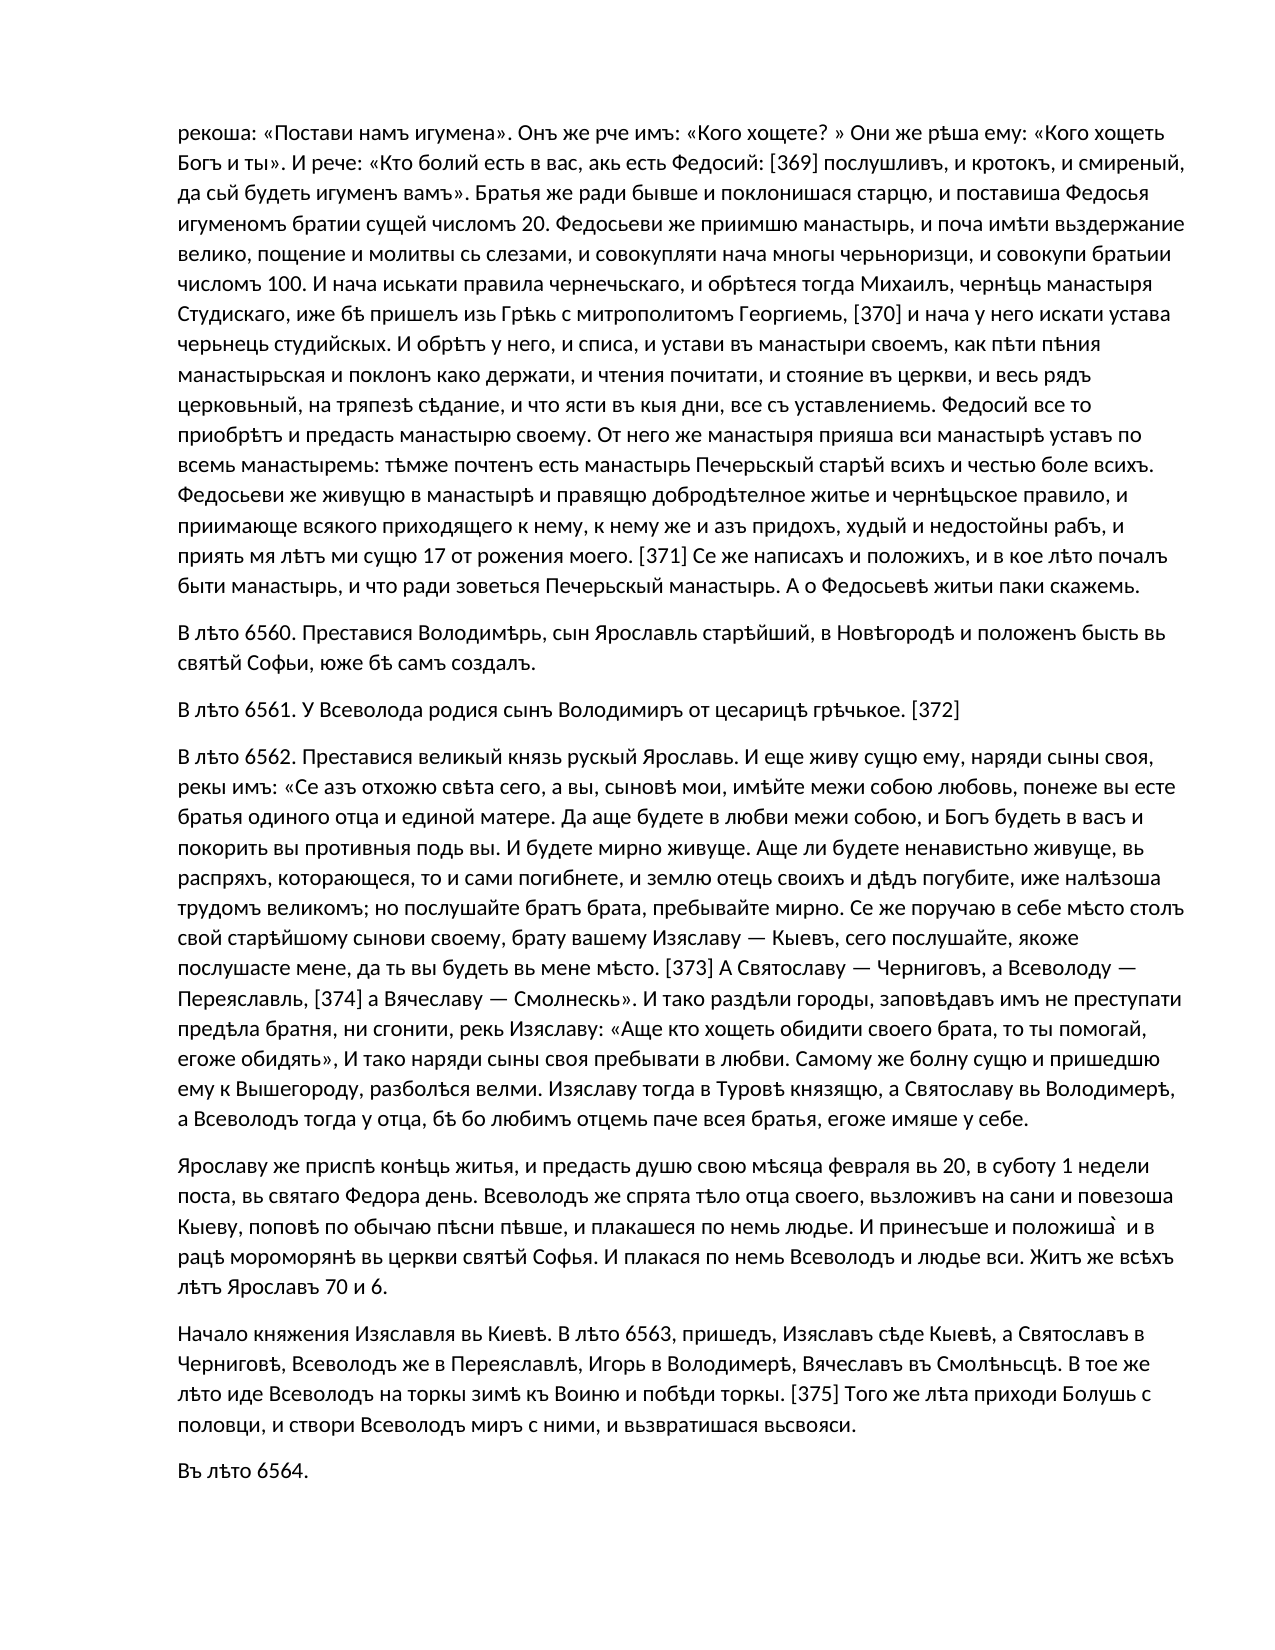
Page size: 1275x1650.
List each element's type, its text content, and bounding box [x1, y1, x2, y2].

text В лѣто 6560. Преставися Володимѣрь, сын Ярославль старѣйший, в Новѣгородѣ и положенъ бысть вь святѣй Софьи, юже бѣ самъ создалъ. [177, 618, 1186, 676]
text В лѣто 6561. У Всеволода родися сынъ Володимиръ от цесарицѣ грѣчькое. [372] [177, 695, 1186, 723]
text В лѣто 6562. Преставися великый князь рускый Ярославь. И еще живу сущю ему, наряди сыны своя, рекы имъ: «Се азъ отхожю свѣта сего, а вы, сыновѣ мои, имѣйте межи собою любовь, понеже вы есте братья одиного отца и единой матере. Да аще будете в любви межи собою, и Богъ будеть в васъ и покорить вы противныя подь вы. И будете мирно живуще. Аще ли будете ненавистьно живуще, вь распряхъ, которающеся, то и сами погибнете, и землю отець своихъ и дѣдъ погубите, иже налѣзоша трудомъ великомъ; но послушайте братъ брата, пребывайте мирно. Се же поручаю в себе мѣсто столъ свой старѣйшому сынови своему, брату вашему Изяславу — Кыевъ, сего послушайте, якоже послушасте мене, да ть вы будеть вь мене мѣсто. [373] А Святославу — Черниговъ, а Всеволоду — Переяславль, [374] а Вячеславу — Смолнескь». И тако раздѣли городы, заповѣдавъ имъ не преступати предѣла братня, ни сгонити, рекь Изяславу: «Аще кто хощеть обидити своего брата, то ты помогай, егоже обидять», И тако наряди сыны своя пребывати в любви. Самому же болну сущю и пришедшю ему к Вышегороду, разболѣся велми. Изяславу тогда в Туровѣ князящю, а Святославу вь Володимерѣ, а Всеволодъ тогда у отца, бѣ бо любимъ отцемь паче всея братья, егоже имяше у себе. [177, 742, 1186, 1133]
text Начало княжения Изяславля вь Киевѣ. В лѣто 6563, пришедъ, Изяславъ сѣде Кыевѣ, а Святославъ в Черниговѣ, Всеволодъ же в Переяславлѣ, Игорь в Володимерѣ, Вячеславъ въ Смолѣньсцѣ. В тое же лѣто иде Всеволодъ на торкы зимѣ къ Воиню и побѣди торкы. [375] Того же лѣта приходи Болушь с половци, и створи Всеволодъ миръ с ними, и вьзвратишася вьсвояси. [177, 1319, 1186, 1438]
text Въ лѣто 6564. [177, 1457, 1186, 1485]
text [177, 118, 1186, 599]
text Ярославу же приспѣ конѣць житья, и предасть душю свою мѣсяца февраля вь 20, в суботу 1 недели поста, вь святаго Федора день. Всеволодъ же спрята тѣло отца своего, вьзложивъ на сани и повезоша Кыеву, поповѣ по обычаю пѣсни пѣвше, и плакашеся по немь людье. И принесъше и положиша ̀ и в рацѣ мороморянѣ вь церкви святѣй Софья. И плакася по немь Всеволодъ и людье вси. Житъ же всѣхъ лѣтъ Ярославъ 70 и 6. [177, 1151, 1186, 1300]
